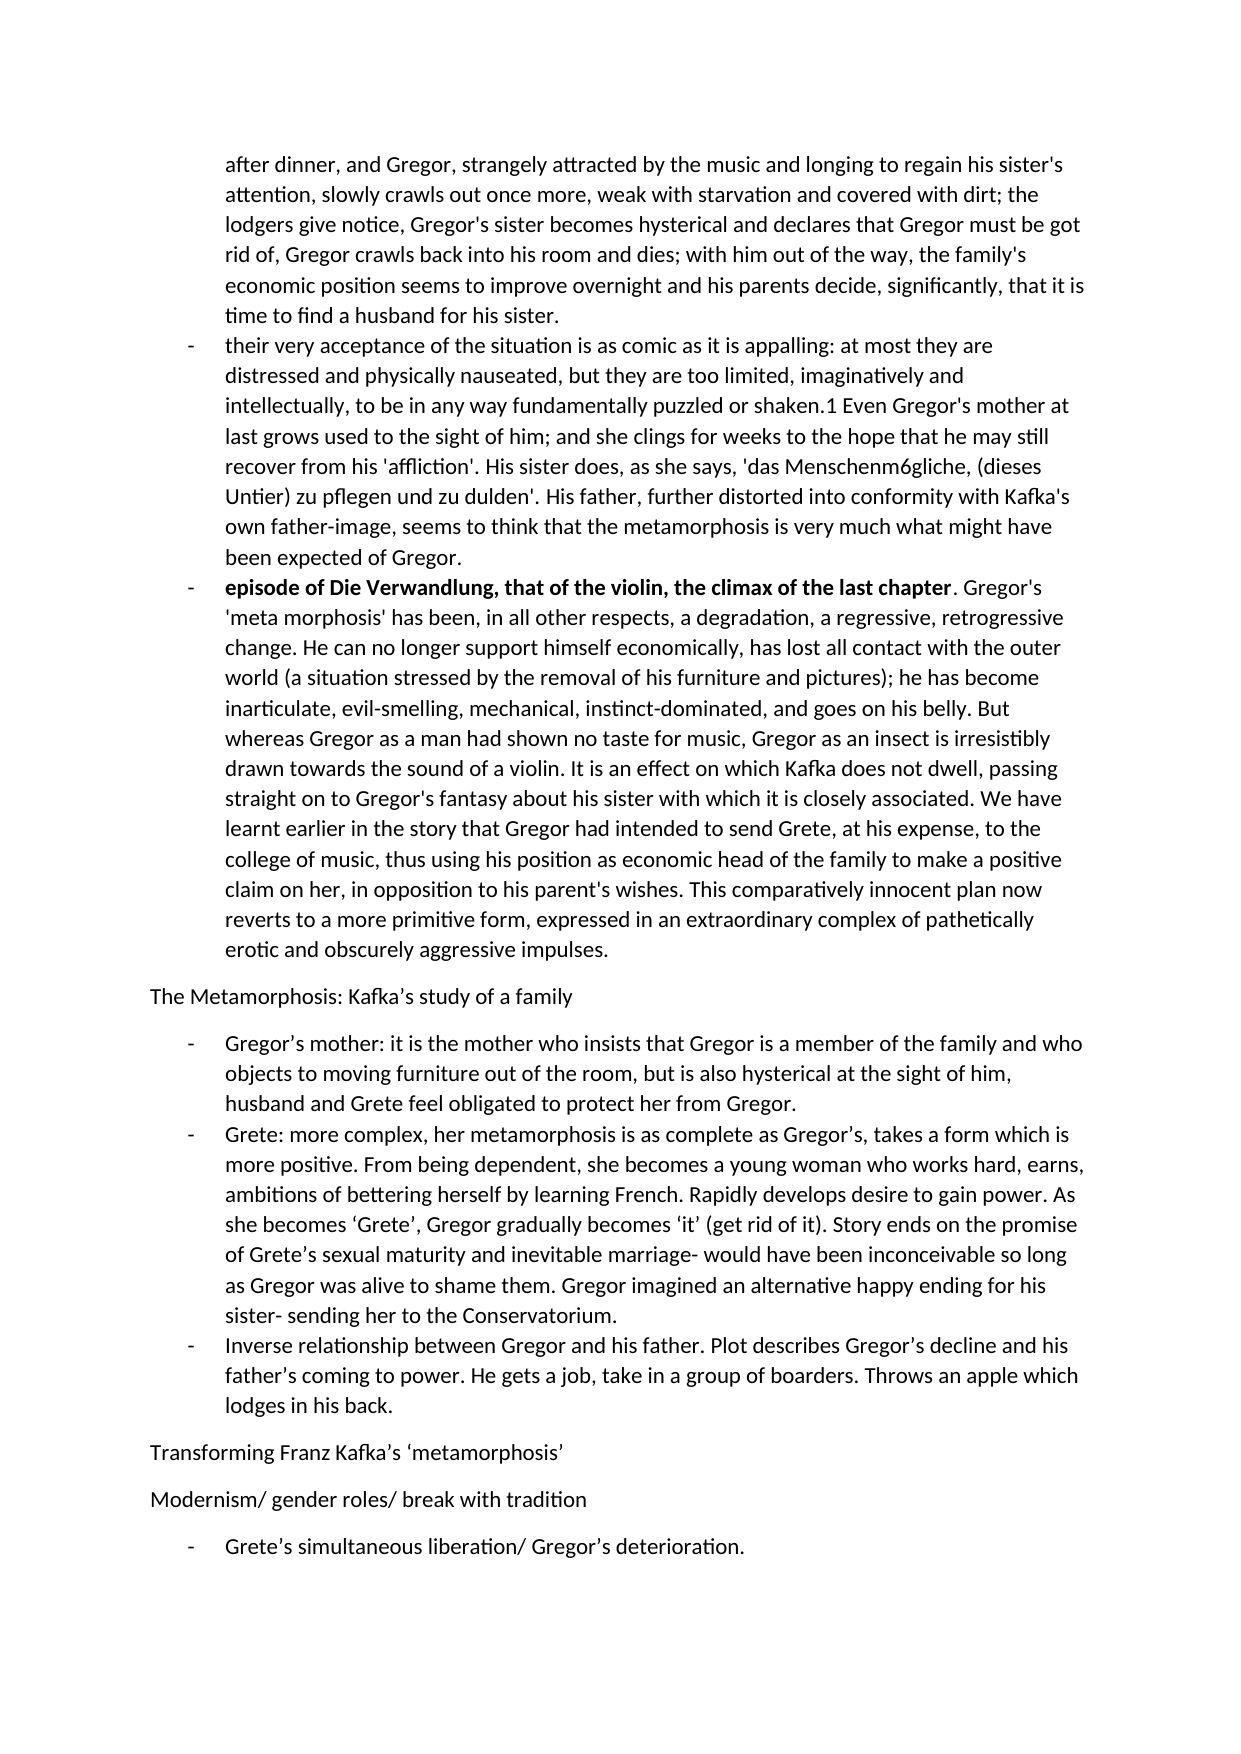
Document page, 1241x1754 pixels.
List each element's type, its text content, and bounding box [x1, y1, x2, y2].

list episode of Die Verwandlung, that of the violin, the climax of the last chapter. Gregor's 'meta morphosis' has been, in all other respects, a degradation, a regressive, retrogressive change. He can no longer support himself economically, has lost all contact with the outer world (a situation stressed by the removal of his furniture and pictures); he has become inarticulate, evil-smelling, mechanical, instinct-dominated, and goes on his belly. But whereas Gregor as a man had shown no taste for music, Gregor as an insect is irresistibly drawn towards the sound of a violin. It is an effect on which Kafka does not dwell, passing straight on to Gregor's fantasy about his sister with which it is closely associated. We have learnt earlier in the story that Gregor had intended to send Grete, at his expense, to the college of music, thus using his position as economic head of the family to make a positive claim on her, in opposition to his parent's wishes. This comparatively innocent plan now reverts to a more primitive form, expressed in an extraordinary complex of pathetically erotic and obscurely aggressive impulses. [187, 573, 1090, 963]
list Grete’s simultaneous liberation/ Gregor’s deterioration. [187, 1532, 1090, 1560]
list Inverse relationship between Gregor and his father. Plot describes Gregor’s decline and his father’s coming to power. He gets a job, take in a group of boarders. Throws an apple which lodges in his back. [187, 1331, 1090, 1420]
list Gregor’s mother: it is the mother who insists that Gregor is a member of the family and who objects to moving furniture out of the room, but is also hysterical at the sight of him, husband and Grete feel obligated to protect her from Gregor. [187, 1029, 1090, 1118]
list Grete: more complex, her metamorphosis is as complete as Gregor’s, takes a form which is more positive. From being dependent, she becomes a young woman who works hard, earns, ambitions of bettering herself by learning French. Rapidly develops desire to gain power. As she becomes ‘Grete’, Gregor gradually becomes ‘it’ (get rid of it). Story ends on the promise of Grete’s sexual maturity and inevitable marriage- would have been inconceivable so long as Gregor was alive to shame them. Gregor imagined an alternative happy ending for his sister- sending her to the Conservatorium. [187, 1120, 1090, 1329]
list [187, 150, 1090, 329]
text Transforming Franz Kafka’s ‘metamorphosis’ [150, 1438, 1090, 1467]
list their very acceptance of the situation is as comic as it is appalling: at most they are distressed and physically nauseated, but they are too limited, imaginatively and intellectually, to be in any way fundamentally puzzled or shaken.1 Even Gregor's mother at last grows used to the sight of him; and she clings for weeks to the hope that he may still recover from his 'affliction'. His sister does, as she says, 'das Menschenm6gliche, (dieses Untier) zu pflegen und zu dulden'. His father, further distorted into conformity with Kafka's own father-image, seems to think that the metamorphosis is very much what might have been expected of Gregor. [187, 331, 1090, 571]
text Modernism/ gender roles/ break with tradition [150, 1485, 1090, 1513]
text The Metamorphosis: Kafka’s study of a family [150, 982, 1090, 1010]
